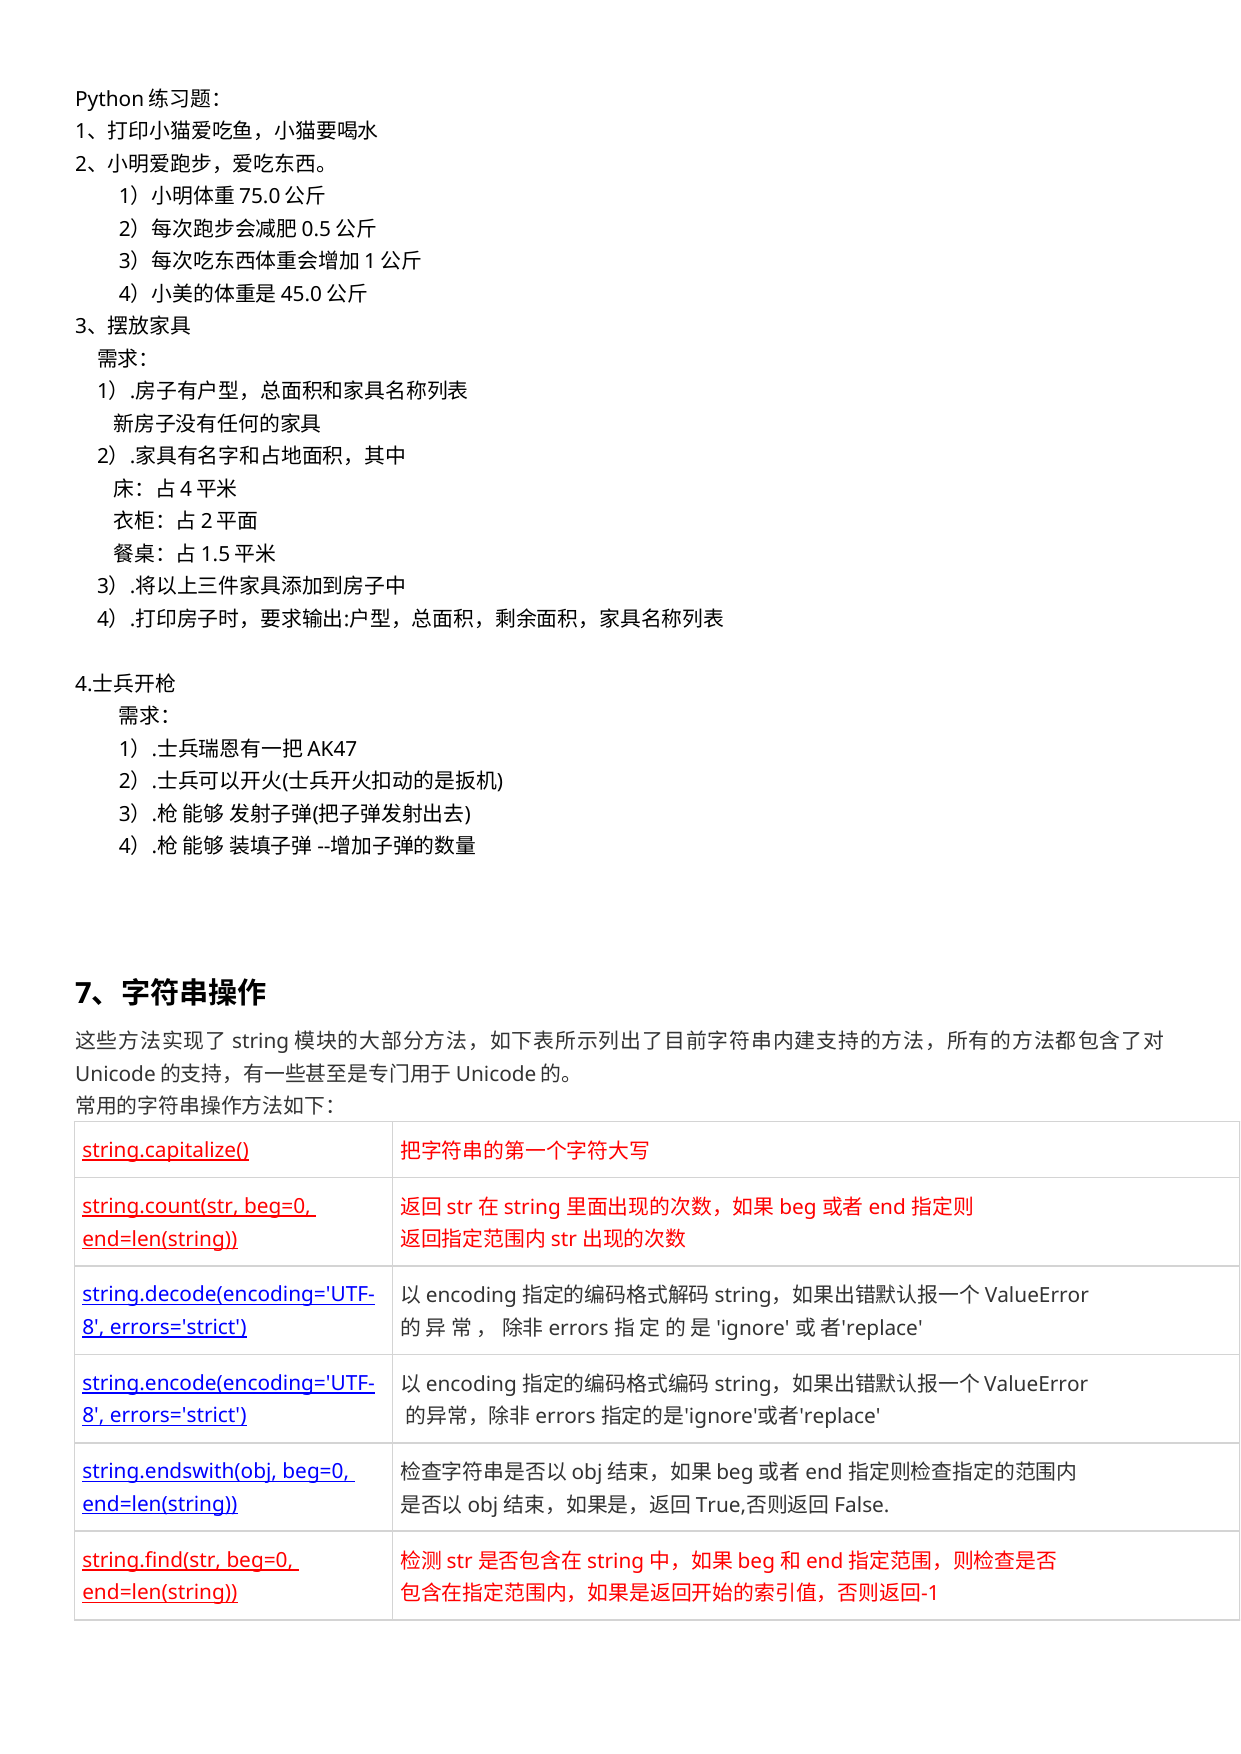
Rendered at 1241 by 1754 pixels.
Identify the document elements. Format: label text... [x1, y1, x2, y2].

table_cell string.encode(encoding='UTF-8', errors='strict') [75, 1355, 392, 1442]
text 1）小明体重75.0公斤 2）每次跑步会减肥0.5公斤 3）每次吃东西体重会增加1公斤 4）小美的体重是45.0公斤 [119, 178, 1165, 308]
text 3）.将以上三件家具添加到房子中 [97, 568, 1165, 601]
text 1、打印小猫爱吃鱼，小猫要喝水 [75, 113, 1165, 146]
table_cell 检测 str 是否包含在 string 中，如果 beg 和 end 指定范围，则检查是否 包含在指定范围内，如果是返回开始的索引值，否则返回-1 [393, 1532, 1239, 1619]
table_cell string.count(str, beg=0, end=len(string)) [75, 1178, 392, 1265]
text 餐桌：占1.5平米 [97, 536, 1165, 568]
text 需求： 1）.士兵瑞恩有一把AK47 2）.士兵可以开火(士兵开火扣动的是扳机) 3）.枪 能够 发射子弹(把子弹发射出去) 4）.枪 能够 装填子弹 --增加子弹的数量 [119, 698, 1165, 861]
text 2）.家具有名字和占地面积，其中 [97, 438, 1165, 471]
text 7、字符串操作 [75, 958, 1165, 1023]
table_cell 以 encoding 指定的编码格式编码 string，如果出错默认报一个ValueError 的异常，除非 errors 指定的是'ignore'或者'replace' [393, 1355, 1239, 1442]
table_cell 检查字符串是否以 obj 结束，如果beg 或者 end 指定则检查指定的范围内 是否以 obj 结束，如果是，返回 True,否则返回 False. [393, 1444, 1239, 1530]
text 这些方法实现了string模块的大部分方法，如下表所示列出了目前字符串内建支持的方法，所有的方法都包含了对Unicode的支持，有一些甚至是专门用于Unicode的。 [75, 1054, 1165, 1088]
text Python练习题： [75, 81, 1165, 113]
table_cell 返回 str 在 string 里面出现的次数，如果 beg 或者 end 指定则 返回指定范围内 str 出现的次数 [393, 1178, 1239, 1265]
text 床：占4平米 [97, 471, 1165, 503]
text 4）.打印房子时，要求输出:户型，总面积，剩余面积，家具名称列表 [97, 601, 1165, 633]
table_cell string.endswith(obj, beg=0, end=len(string)) [75, 1444, 392, 1530]
table_header string.capitalize() [75, 1122, 392, 1177]
table_header 把字符串的第一个字符大写 [393, 1122, 1239, 1177]
table_cell string.decode(encoding='UTF-8', errors='strict') [75, 1267, 392, 1353]
table_cell 以 encoding 指定的编码格式解码 string，如果出错默认报一个 ValueError 的 异 常 ， 除非 errors 指 定 的 是 'ignore' 或 者'replace' [393, 1267, 1239, 1353]
text 1）.房子有户型，总面积和家具名称列表 [97, 373, 1165, 406]
text 3、摆放家具 [75, 308, 1165, 341]
table_cell string.find(str, beg=0, end=len(string)) [75, 1532, 392, 1619]
text 常用的字符串操作方法如下： [75, 1088, 1165, 1121]
text 新房子没有任何的家具 [97, 406, 1165, 438]
text 衣柜：占2平面 [97, 503, 1165, 536]
text 2、小明爱跑步，爱吃东西。 [75, 146, 1165, 178]
text 需求： [75, 341, 1165, 373]
text 4.士兵开枪 [75, 666, 1165, 698]
